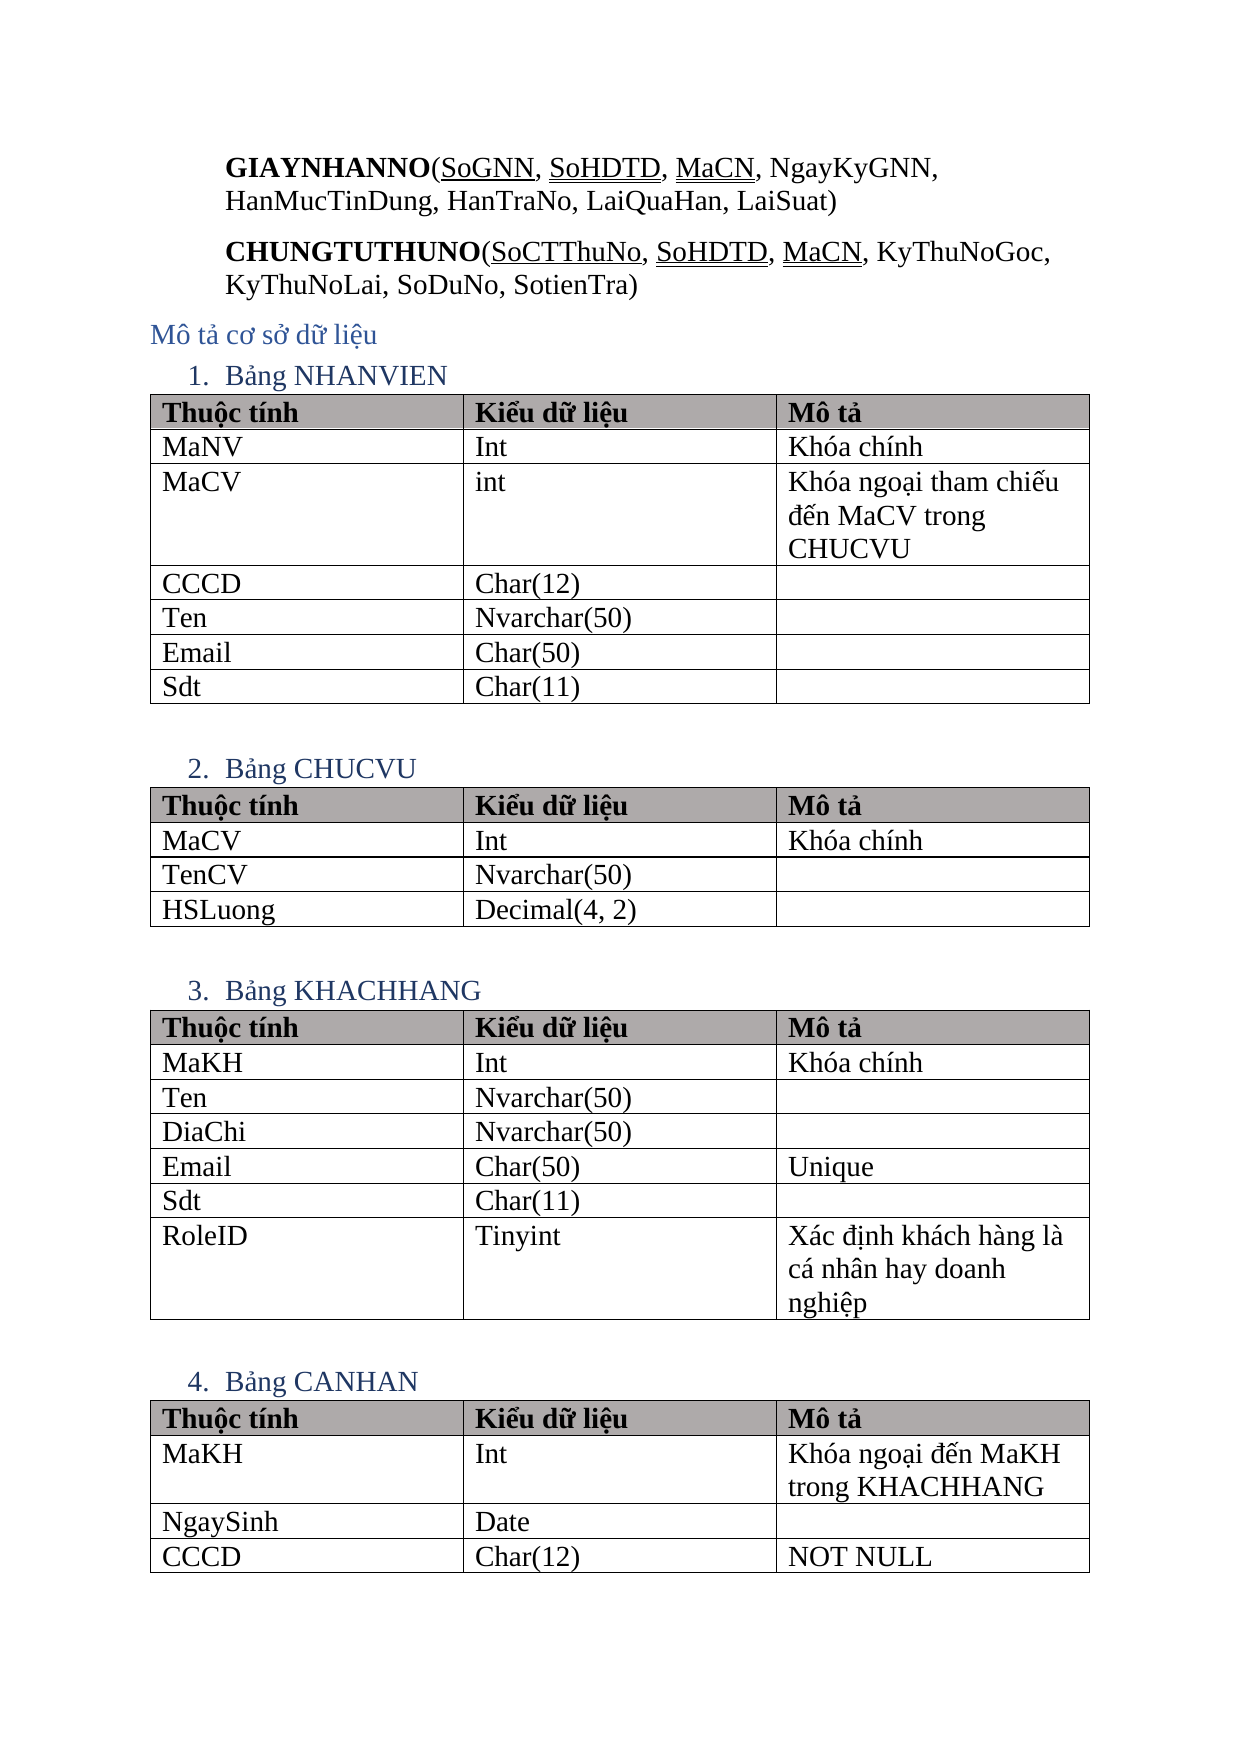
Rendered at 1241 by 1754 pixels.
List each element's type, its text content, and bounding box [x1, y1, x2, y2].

subtitle Bảng CHUCVU [187, 751, 1090, 784]
table_cell HSLuong [151, 892, 463, 926]
table_cell Int [464, 430, 776, 463]
table_header Mô tả [777, 1401, 1089, 1435]
table_cell Char(12) [464, 566, 776, 599]
table_cell Date [464, 1504, 776, 1538]
table_cell Nvarchar(50) [464, 858, 776, 891]
table_header Kiểu dữ liệu [464, 788, 776, 822]
table_cell DiaChi [151, 1114, 463, 1148]
table_cell [777, 670, 1089, 703]
table_header Kiểu dữ liệu [464, 1011, 776, 1044]
table_cell TenCV [151, 858, 463, 891]
table_cell [777, 858, 1089, 891]
table_cell Email [151, 635, 463, 668]
table_cell Decimal(4, 2) [464, 892, 776, 926]
table_cell [777, 1184, 1089, 1217]
table_header Thuộc tính [151, 1401, 463, 1435]
table_cell Nvarchar(50) [464, 1080, 776, 1113]
table_header Kiểu dữ liệu [464, 395, 776, 428]
table_cell Unique [777, 1149, 1089, 1182]
table_cell Khóa ngoại đến MaKH trong KHACHHANG [777, 1436, 1089, 1503]
subtitle Bảng CANHAN [187, 1364, 1090, 1398]
table_cell [777, 566, 1089, 599]
table_cell MaKH [151, 1436, 463, 1503]
table_cell Khóa ngoại tham chiếu đến MaCV trong CHUCVU [777, 464, 1089, 565]
subtitle Bảng NHANVIEN [187, 358, 1090, 391]
table_cell [777, 892, 1089, 926]
table_cell MaCV [151, 823, 463, 856]
table_cell [777, 1080, 1089, 1113]
table_cell Nvarchar(50) [464, 1114, 776, 1148]
table_cell Char(12) [464, 1539, 776, 1572]
table_cell Email [151, 1149, 463, 1182]
table_cell Int [464, 1436, 776, 1503]
table_cell Int [464, 1045, 776, 1079]
table_cell Nvarchar(50) [464, 600, 776, 634]
table_cell RoleID [151, 1218, 463, 1319]
table_cell Char(11) [464, 670, 776, 703]
table_cell Khóa chính [777, 1045, 1089, 1079]
table_cell Sdt [151, 1184, 463, 1217]
table_header Thuộc tính [151, 1011, 463, 1044]
table_header Kiểu dữ liệu [464, 1401, 776, 1435]
table_cell Int [464, 823, 776, 856]
subtitle Mô tả cơ sở dữ liệu [150, 317, 1090, 351]
table_cell Xác định khách hàng là cá nhân hay doanh nghiệp [777, 1218, 1089, 1319]
text GIAYNHANNO(SoGNN, SoHDTD, MaCN, NgayKyGNN, HanMucTinDung, HanTraNo, LaiQuaHan, LaiSuat) [225, 150, 1090, 217]
table_cell MaNV [151, 430, 463, 463]
table_cell Char(50) [464, 635, 776, 668]
table_header Mô tả [777, 788, 1089, 822]
table_cell MaCV [151, 464, 463, 565]
table_header Thuộc tính [151, 788, 463, 822]
table_cell [777, 600, 1089, 634]
table_cell Sdt [151, 670, 463, 703]
table_cell [777, 1504, 1089, 1538]
table_cell Khóa chính [777, 823, 1089, 856]
text CHUNGTUTHUNO(SoCTThuNo, SoHDTD, MaCN, KyThuNoGoc, KyThuNoLai, SoDuNo, SotienTra) [225, 234, 1090, 301]
table_cell CCCD [151, 1539, 463, 1572]
table_header Mô tả [777, 395, 1089, 428]
table_cell Tinyint [464, 1218, 776, 1319]
table_cell NgaySinh [151, 1504, 463, 1538]
table_cell int [464, 464, 776, 565]
table_cell Khóa chính [777, 430, 1089, 463]
table_cell [777, 635, 1089, 668]
table_cell Ten [151, 600, 463, 634]
table_cell CCCD [151, 566, 463, 599]
table_header Mô tả [777, 1011, 1089, 1044]
table_cell Char(11) [464, 1184, 776, 1217]
table_header Thuộc tính [151, 395, 463, 428]
table_cell Ten [151, 1080, 463, 1113]
subtitle Bảng KHACHHANG [187, 973, 1090, 1007]
table_cell MaKH [151, 1045, 463, 1079]
table_cell Char(50) [464, 1149, 776, 1182]
table_cell NOT NULL [777, 1539, 1089, 1572]
table_cell [777, 1114, 1089, 1148]
